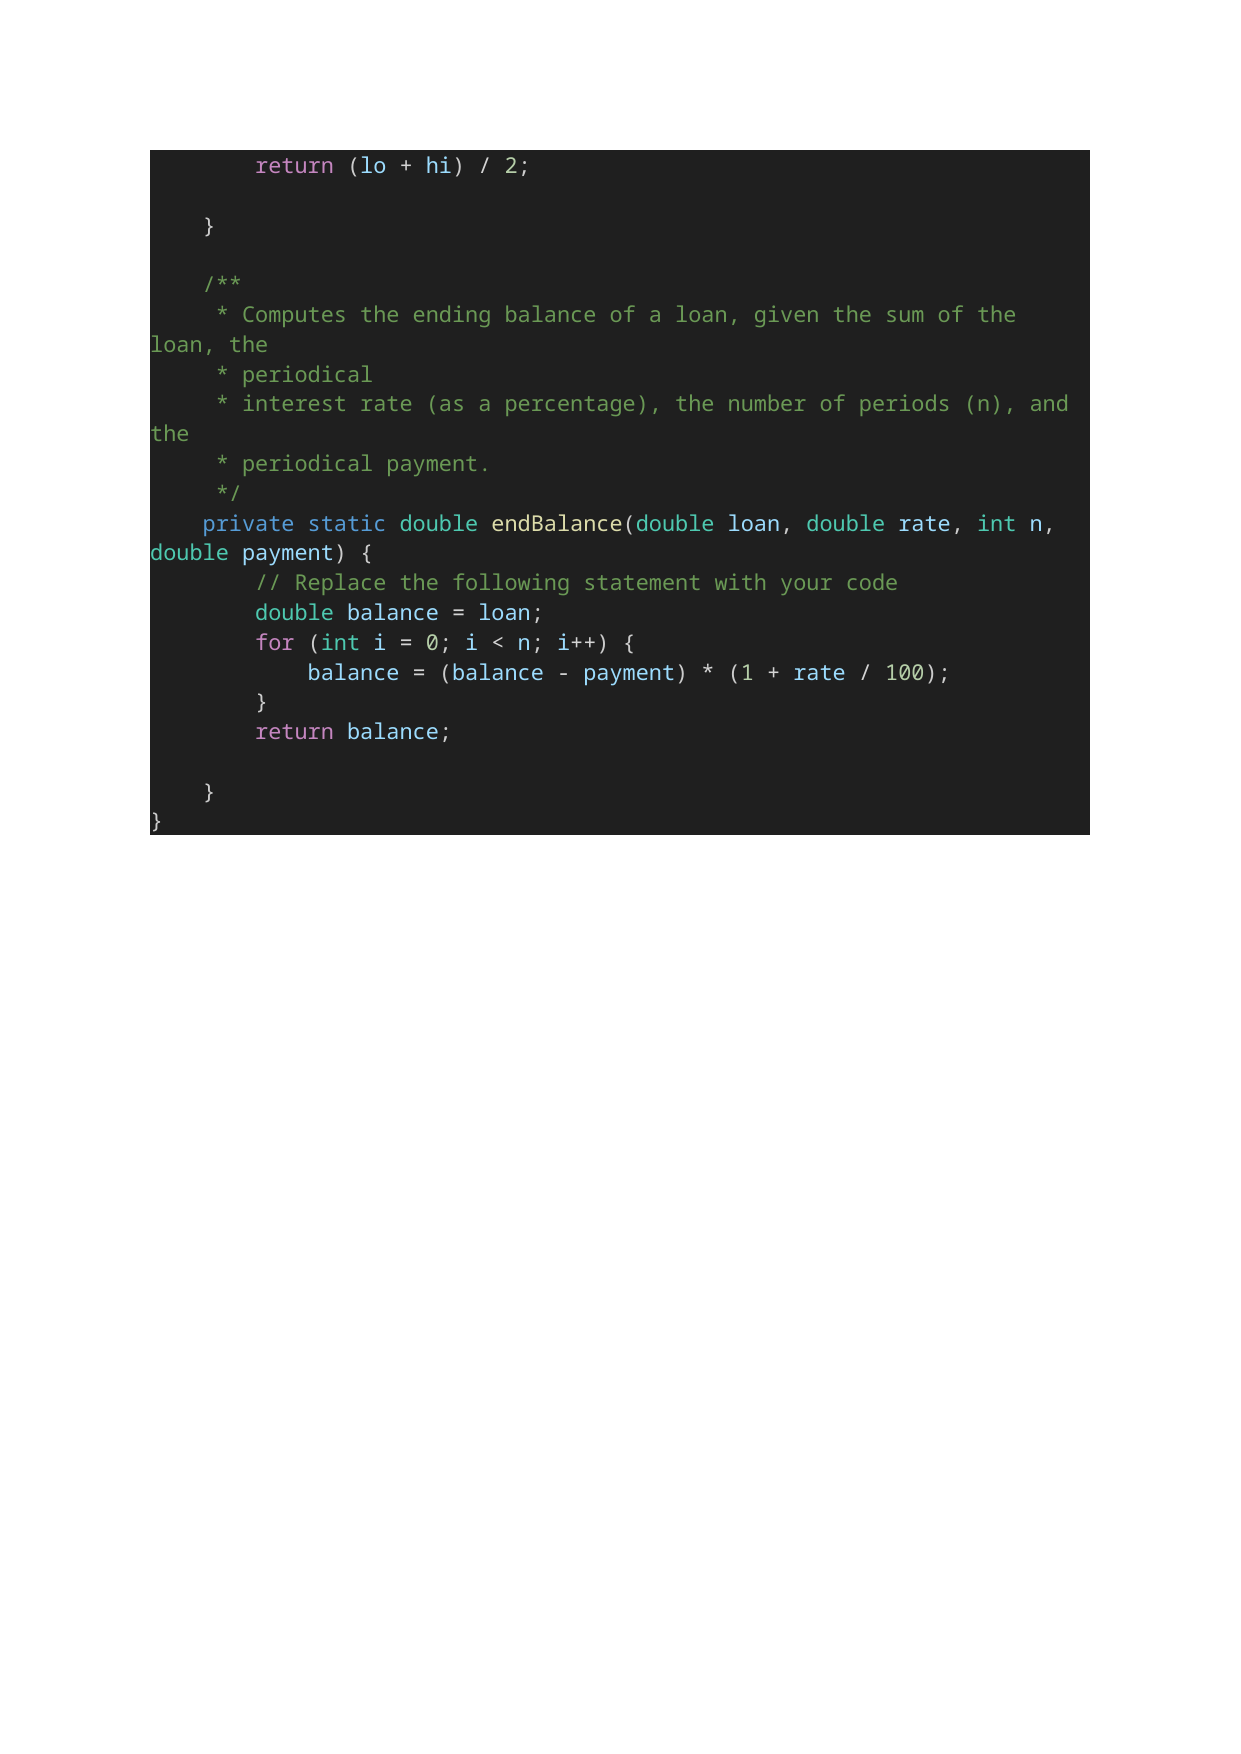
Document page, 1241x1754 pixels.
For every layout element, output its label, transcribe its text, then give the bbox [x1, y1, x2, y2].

text /** [150, 269, 1090, 299]
text balance = (balance - payment) * (1 + rate / 100); [150, 656, 1090, 686]
text } [150, 686, 1090, 716]
text double balance = loan; [150, 597, 1090, 627]
text * interest rate (as a percentage), the number of periods (n), and the [150, 388, 1090, 448]
text } [150, 209, 1090, 239]
text return (lo + hi) / 2; [150, 150, 1090, 180]
text return balance; [150, 716, 1090, 746]
text } [150, 776, 1090, 805]
text private static double endBalance(double loan, double rate, int n, double payment) { [150, 507, 1090, 567]
text */ [150, 478, 1090, 507]
text * periodical [150, 358, 1090, 388]
text } [150, 805, 1090, 835]
text // Replace the following statement with your code [150, 567, 1090, 597]
text for (int i = 0; i < n; i++) { [150, 627, 1090, 656]
text * periodical payment. [150, 448, 1090, 478]
text * Computes the ending balance of a loan, given the sum of the loan, the [150, 299, 1090, 358]
